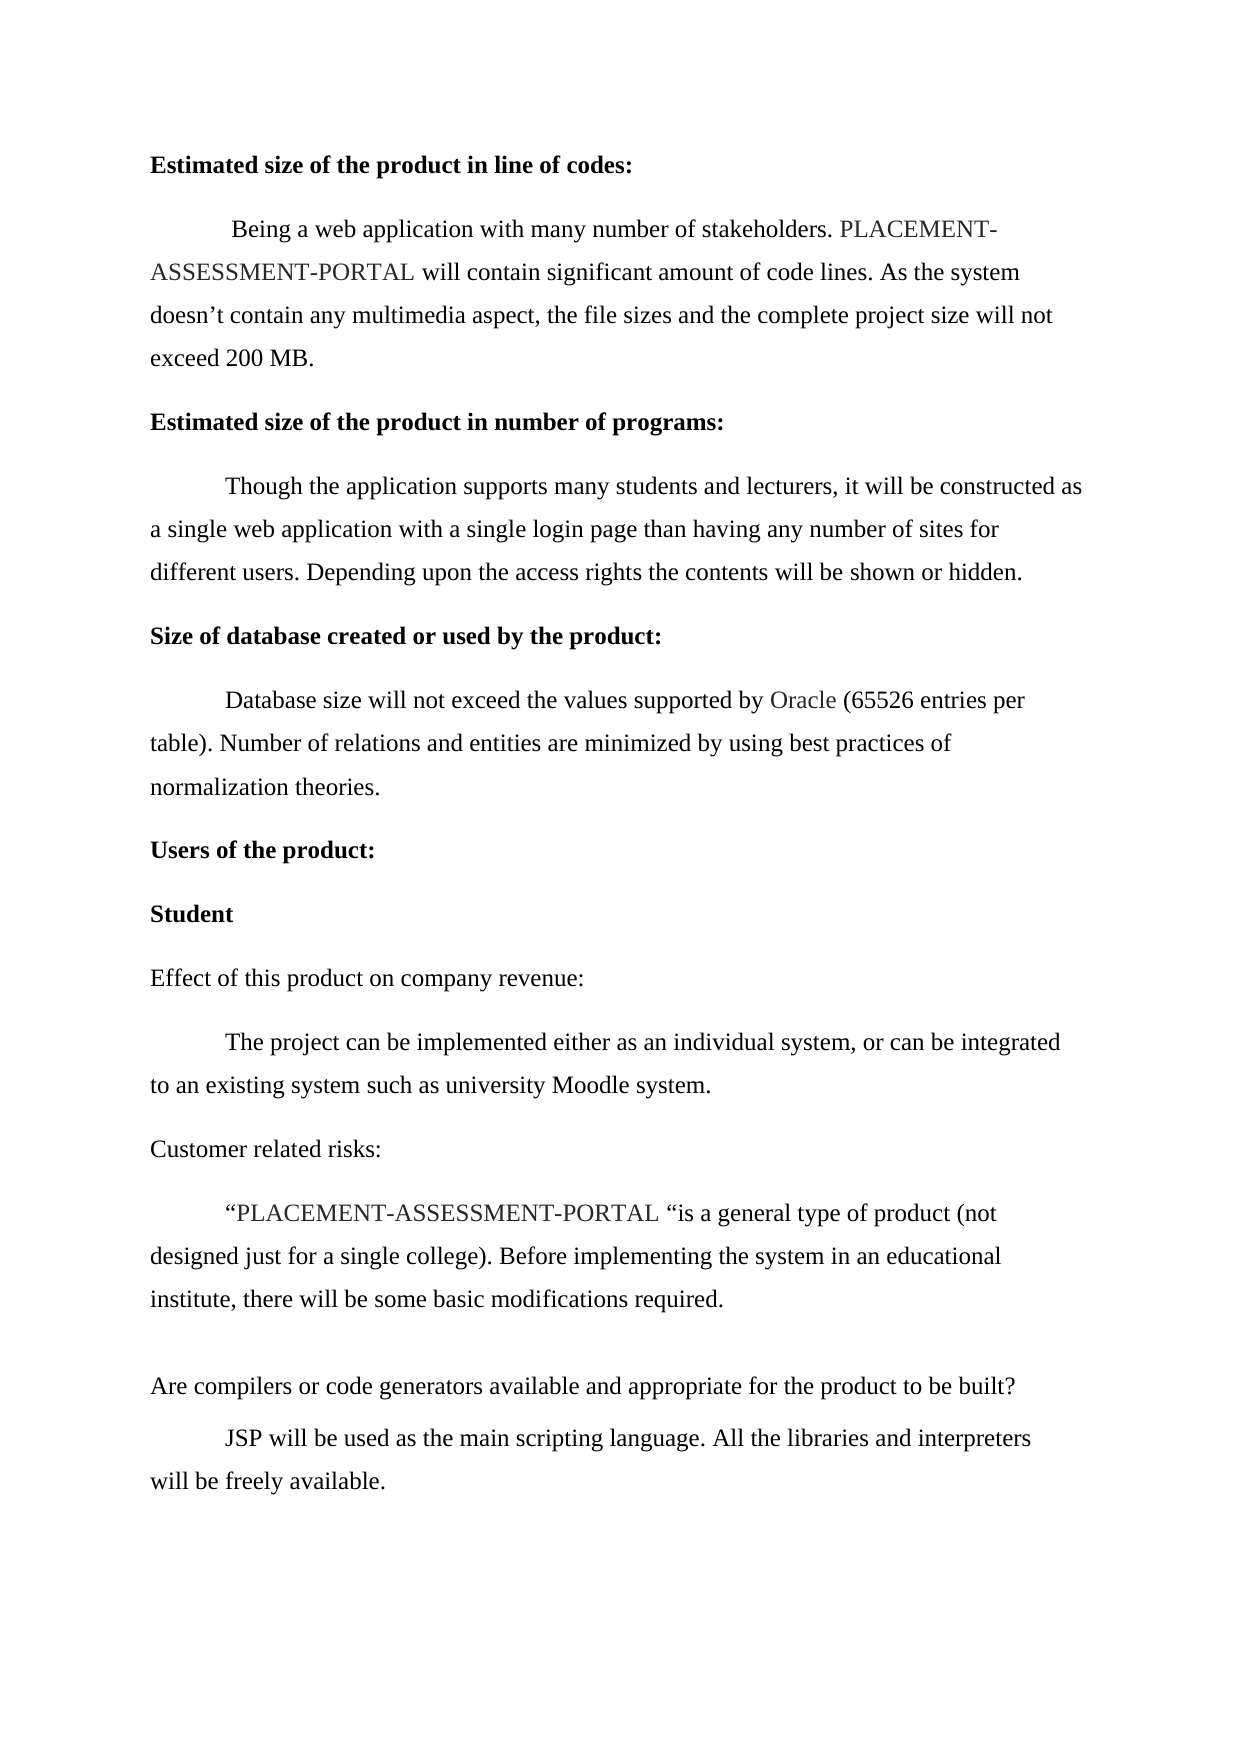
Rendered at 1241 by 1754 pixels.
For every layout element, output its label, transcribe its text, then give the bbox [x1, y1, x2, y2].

text Student [150, 899, 1090, 928]
text Estimated size of the product in line of codes: [150, 150, 1090, 179]
text Being a web application with many number of stakeholders. PLACEMENT-ASSESSMENT-PORTAL will contain significant amount of code lines. As the system doesn’t contain any multimedia aspect, the file sizes and the complete project size will not exceed 200 MB. [150, 214, 1090, 372]
text Size of database created or used by the product: [150, 621, 1090, 650]
text The project can be implemented either as an individual system, or can be integrated to an existing system such as university Moodle system. [150, 1027, 1080, 1099]
text Estimated size of the product in number of programs: [150, 407, 1090, 436]
text Though the application supports many students and lecturers, it will be constructed as a single web application with a single login page than having any number of sites for different users. Depending upon the access rights the contents will be shown or hidden. [150, 471, 1090, 586]
text Database size will not exceed the values supported by Oracle (65526 entries per table). Number of relations and entities are minimized by using best practices of normalization theories. [150, 685, 1090, 800]
text Customer related risks: [150, 1134, 1080, 1163]
text Effect of this product on company revenue: [150, 963, 1090, 992]
text JSP will be used as the main scripting language. All the libraries and interpreters will be freely available. [150, 1423, 1036, 1495]
text Are compilers or code generators available and appropriate for the product to be built? [150, 1371, 1077, 1399]
text “PLACEMENT-ASSESSMENT-PORTAL “is a general type of product (not designed just for a single college). Before implementing the system in an educational institute, there will be some basic modifications required. [150, 1198, 1051, 1313]
text Users of the product: [150, 836, 1090, 864]
